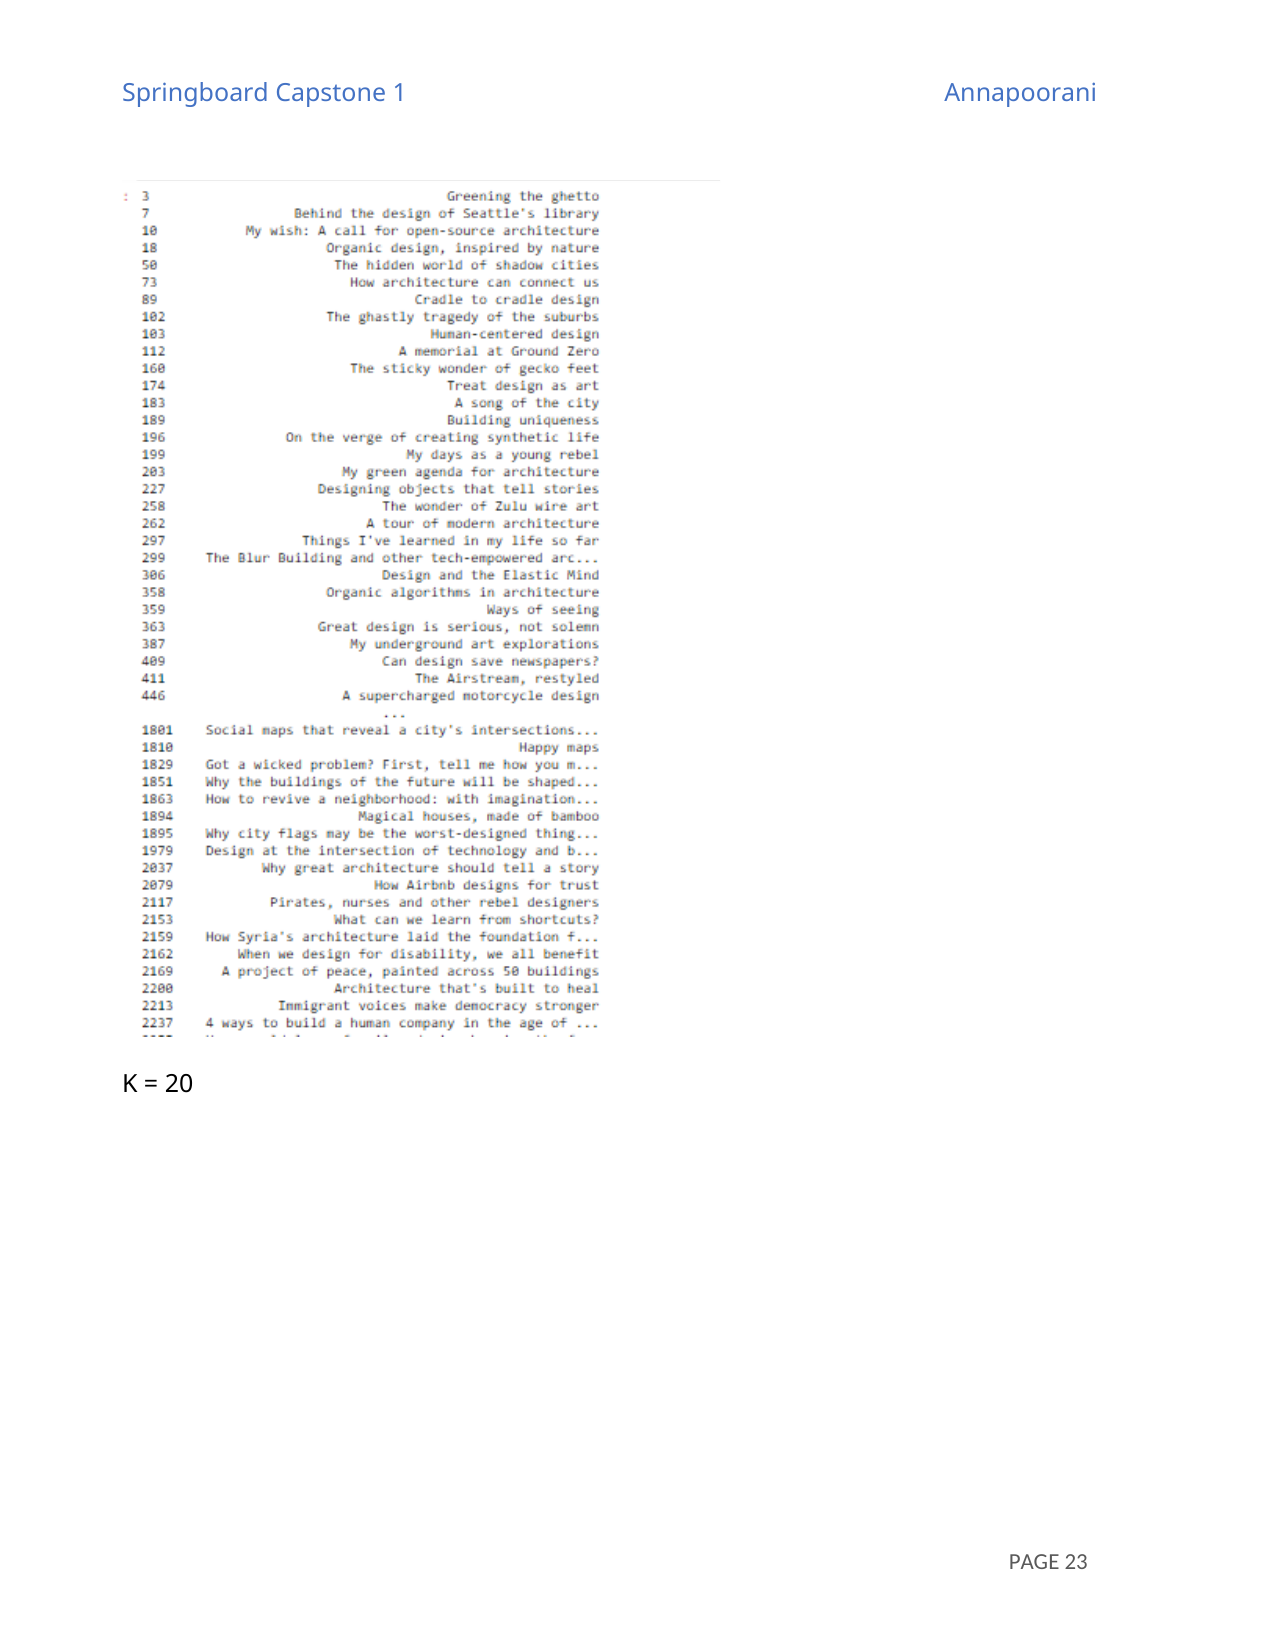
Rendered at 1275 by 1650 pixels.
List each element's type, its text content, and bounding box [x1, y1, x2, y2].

picture [121, 180, 721, 1037]
text K = 20 [122, 1065, 1087, 1099]
